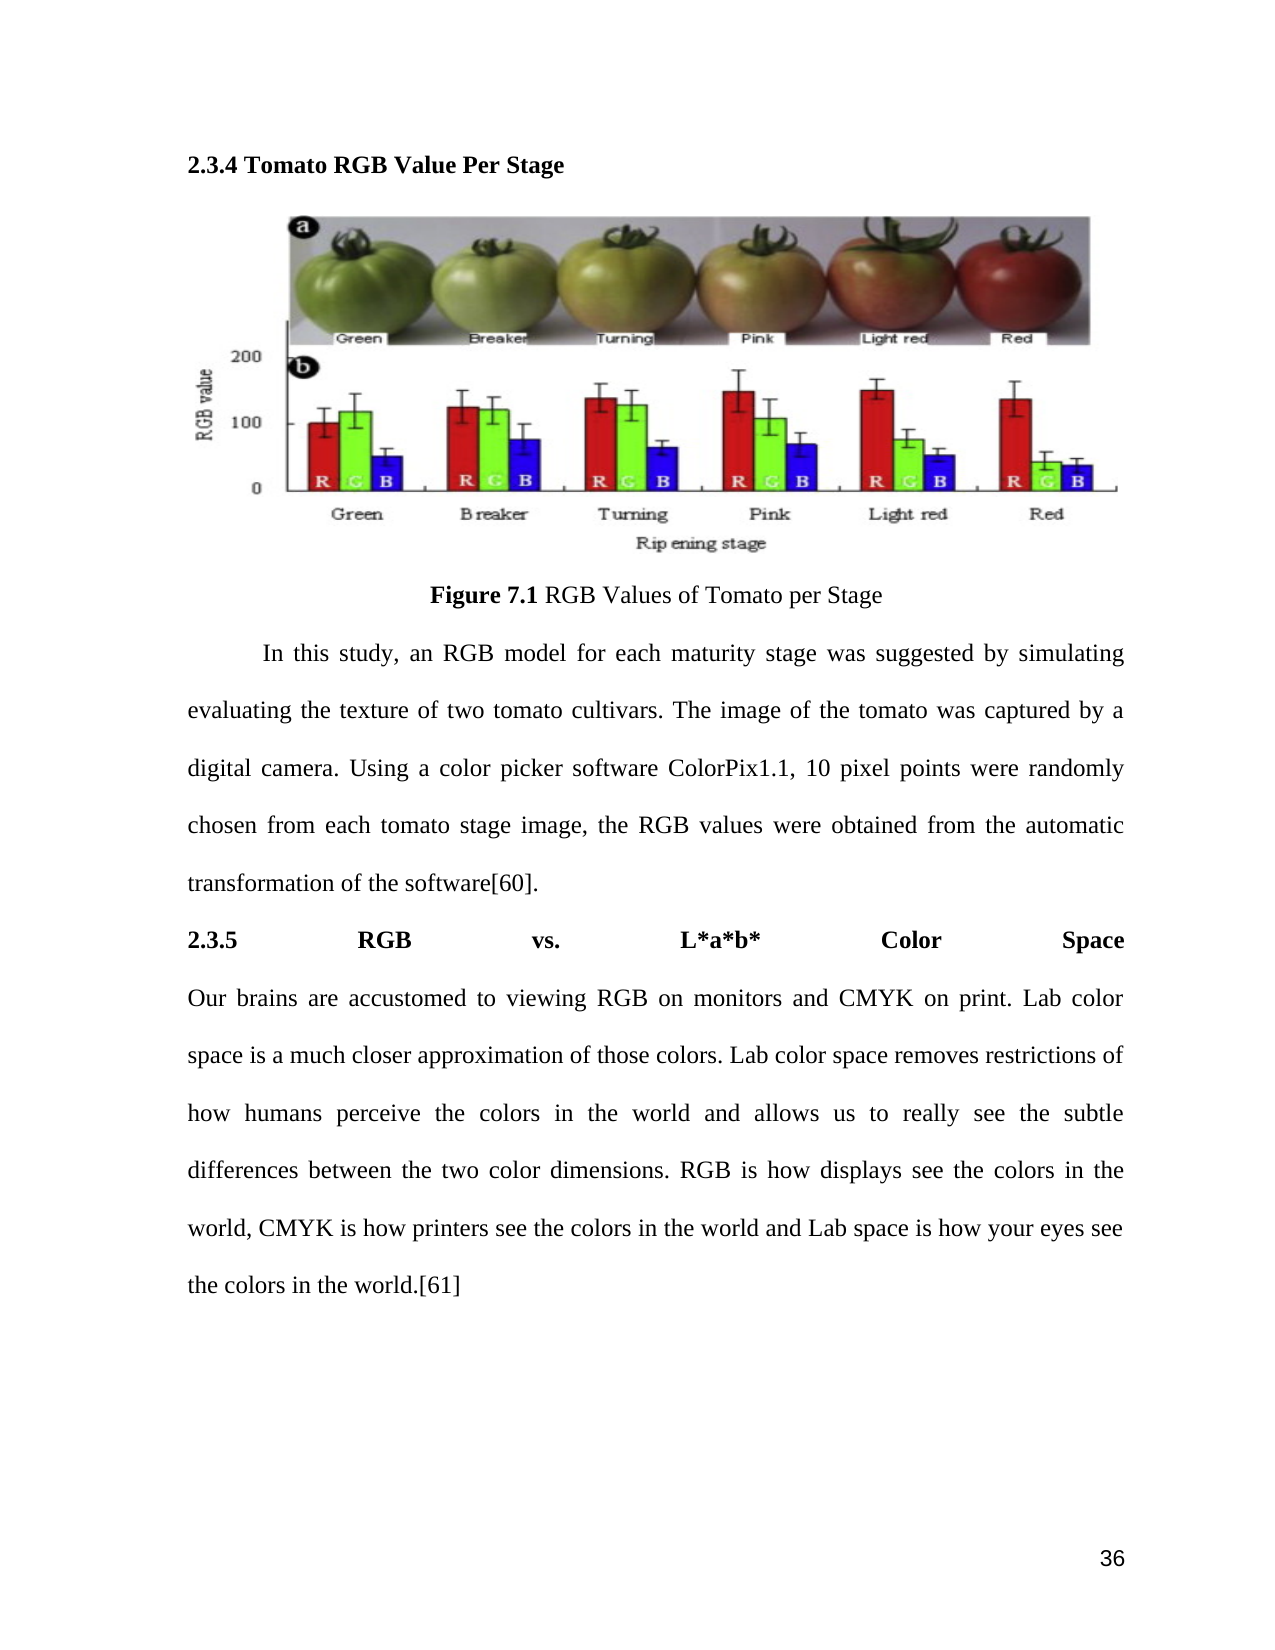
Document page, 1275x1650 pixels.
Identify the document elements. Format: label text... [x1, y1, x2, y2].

text 2.3.5 RGB vs. L*a*b* Color Space Our brains are accustomed to viewing RGB on monitors and CMYK on print. Lab color space is a much closer approximation of those colors. Lab color space removes restrictions of how humans perceive the colors in the world and allows us to really see the subtle differences between the two color dimensions. RGB is how displays see the colors in the world, CMYK is how printers see the colors in the world and Lab space is how your eyes see the colors in the world.[61] [187, 925, 1125, 1299]
picture [194, 215, 1118, 554]
subtitle 2.3.4 Tomato RGB Value Per Stage [187, 150, 1125, 179]
text Figure 7.1 RGB Values of Tomato per Stage [187, 580, 1125, 609]
text In this study, an RGB model for each maturity stage was suggested by simulating evaluating the texture of two tomato cultivars. The image of the tomato was captured by a digital camera. Using a color picker software ColorPix1.1, 10 pixel points were randomly chosen from each tomato stage image, the RGB values were obtained from the automatic transformation of the software[60]. [187, 638, 1125, 897]
